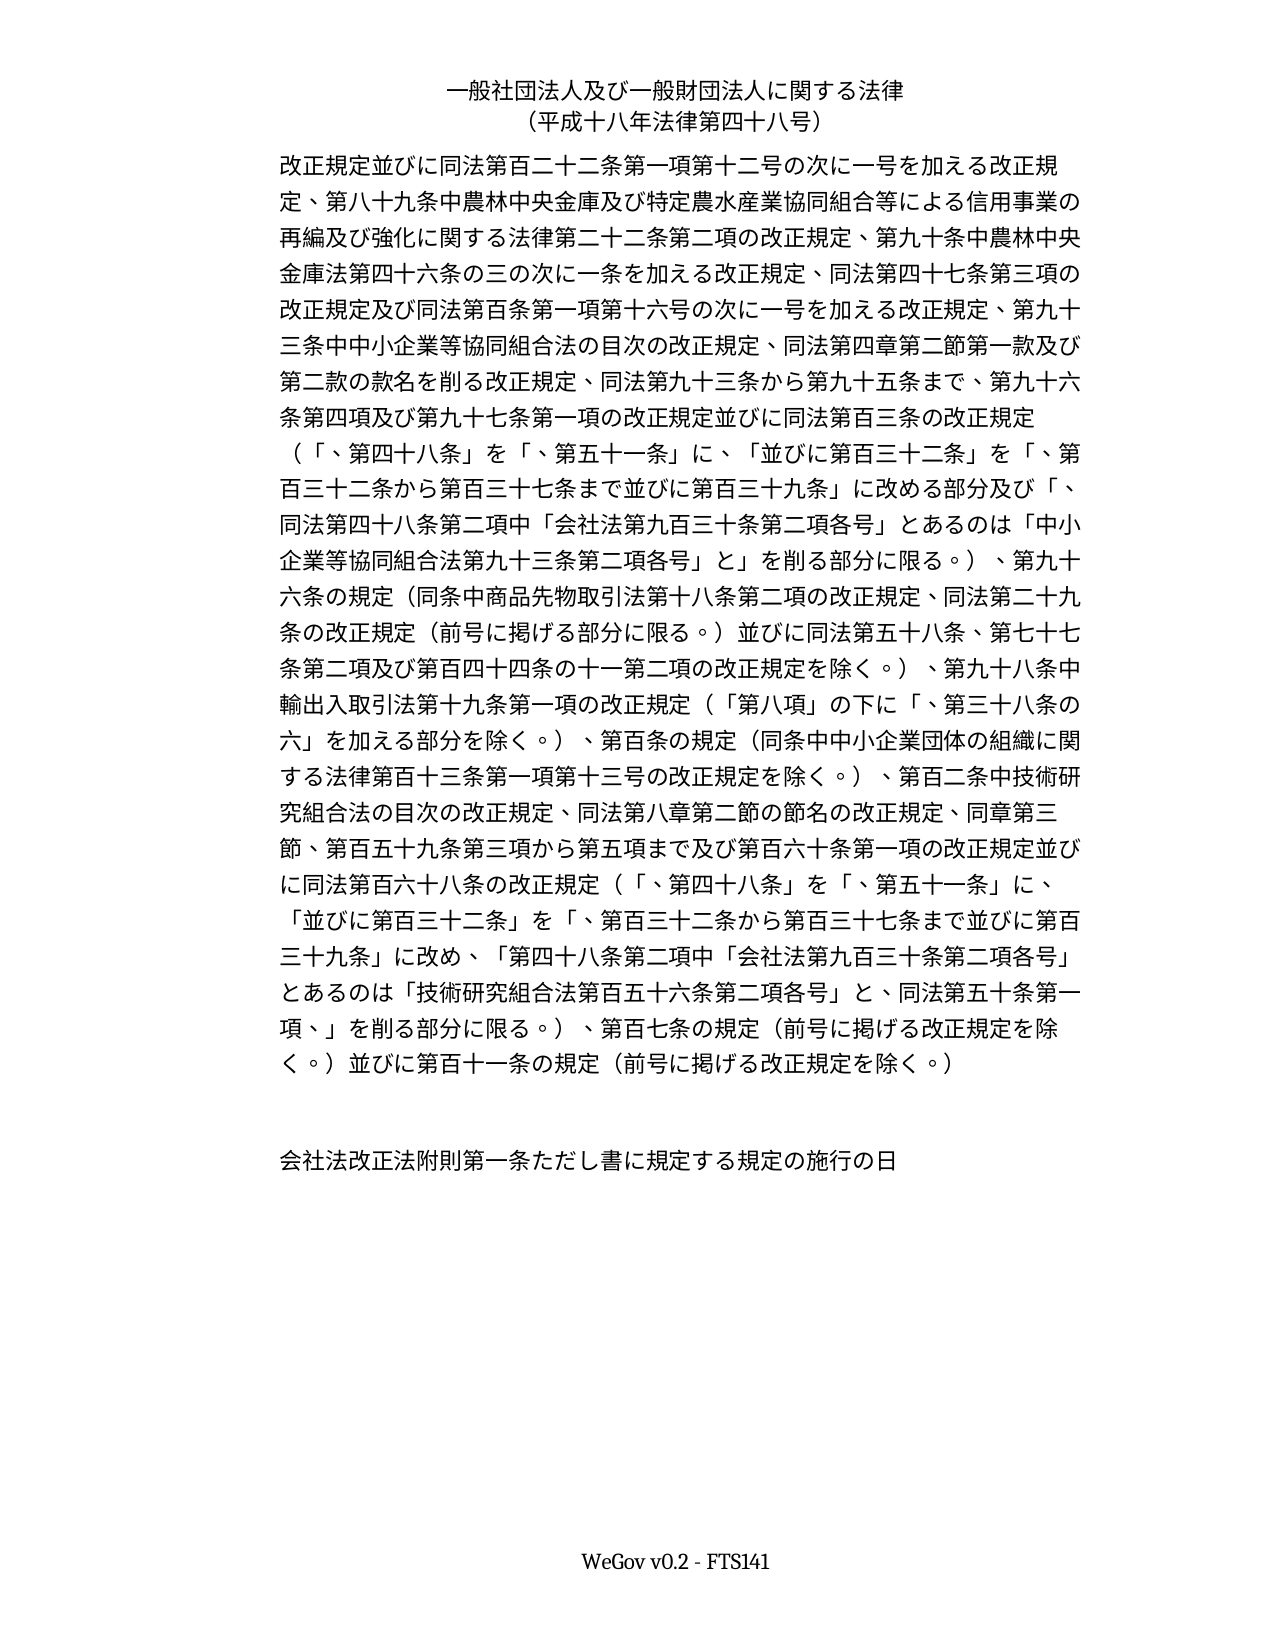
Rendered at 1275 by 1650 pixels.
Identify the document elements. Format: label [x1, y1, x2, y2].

list [242, 150, 1087, 1176]
